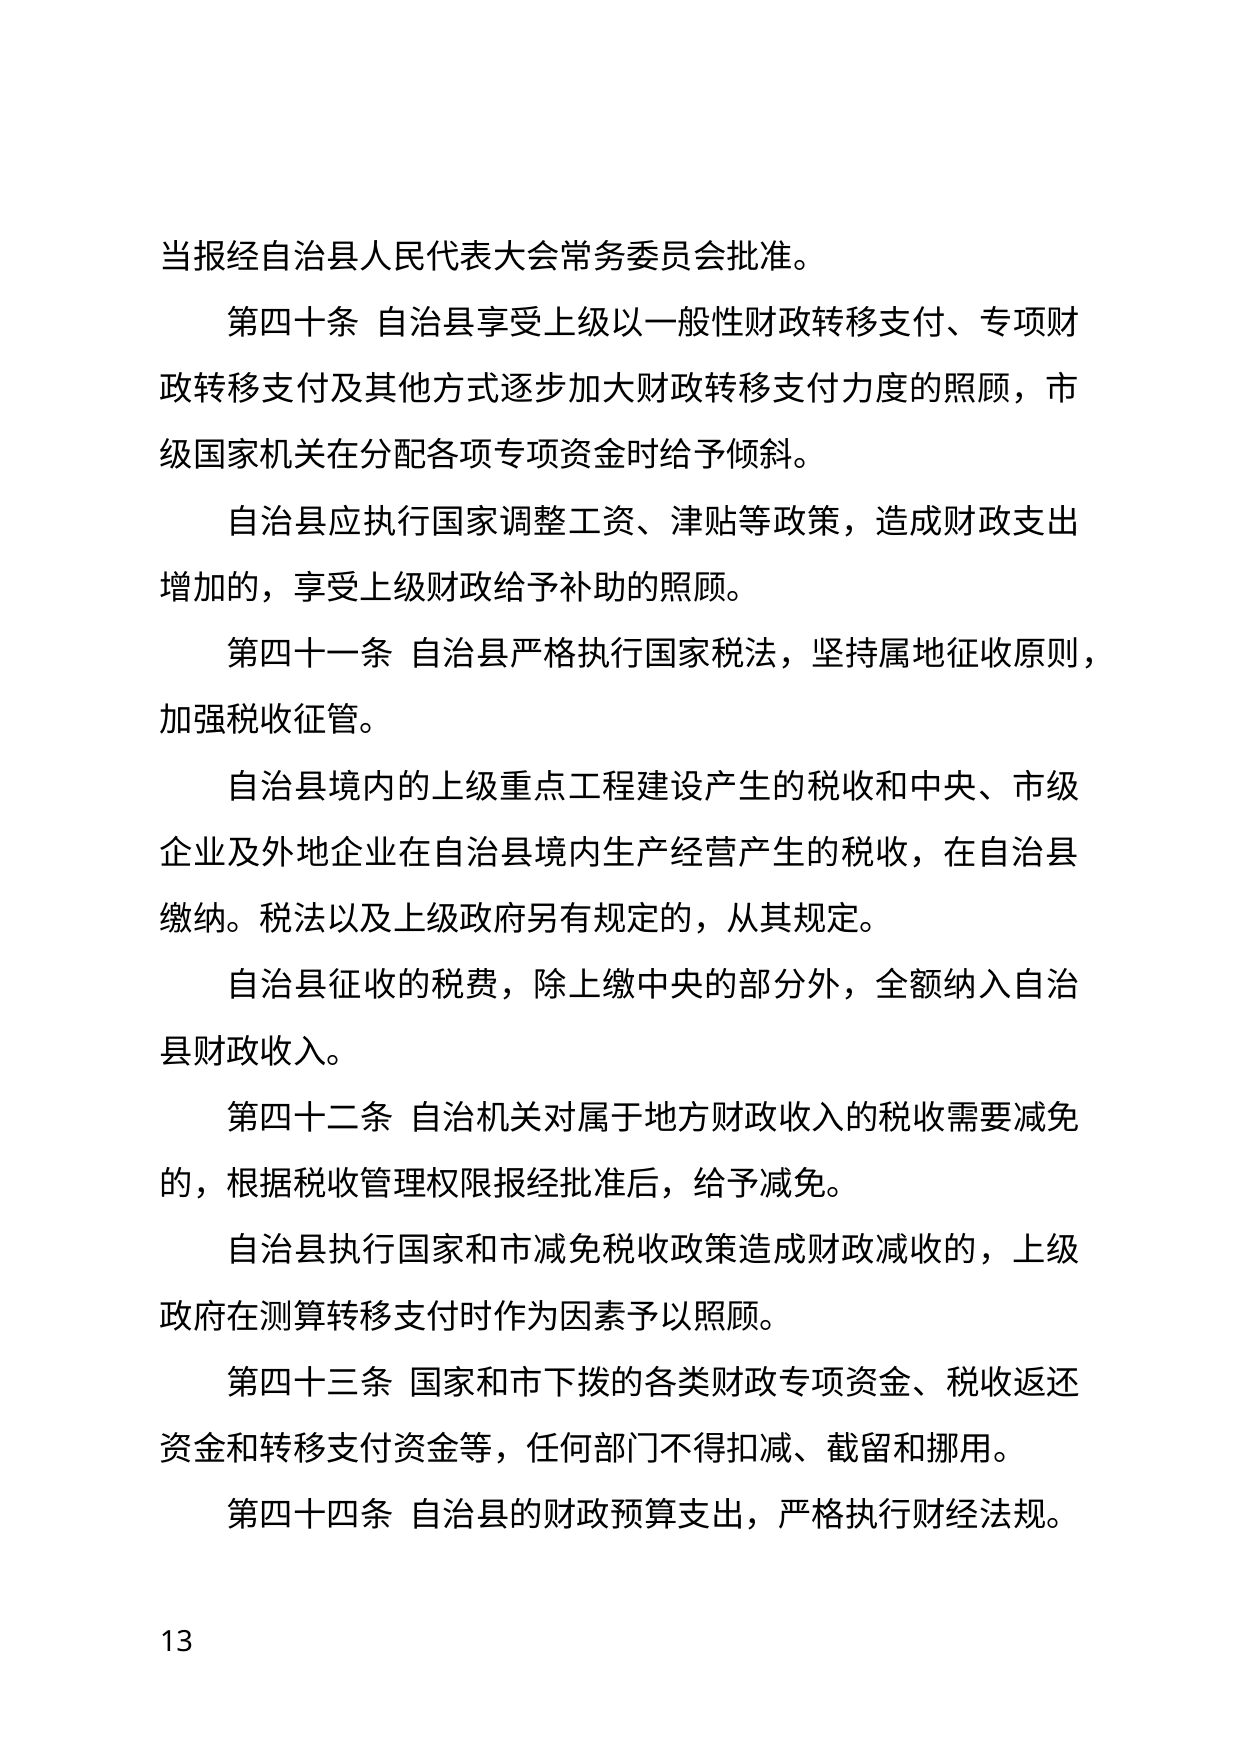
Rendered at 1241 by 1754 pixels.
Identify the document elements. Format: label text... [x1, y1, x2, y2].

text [159, 220, 1081, 287]
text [159, 1479, 1081, 1545]
text 自治县应执行国家调整工资、津贴等政策，造成财政支出增加的，享受上级财政给予补助的照顾。 [159, 485, 1081, 618]
text 第四十一条 自治县严格执行国家税法，坚持属地征收原则，加强税收征管。 [159, 618, 1081, 750]
text 自治县境内的上级重点工程建设产生的税收和中央、市级企业及外地企业在自治县境内生产经营产生的税收，在自治县缴纳。税法以及上级政府另有规定的，从其规定。 [159, 750, 1081, 949]
text 自治县执行国家和市减免税收政策造成财政减收的，上级政府在测算转移支付时作为因素予以照顾。 [159, 1214, 1081, 1347]
text 第四十三条 国家和市下拨的各类财政专项资金、税收返还资金和转移支付资金等，任何部门不得扣减、截留和挪用。 [159, 1347, 1081, 1479]
text 第四十条 自治县享受上级以一般性财政转移支付、专项财政转移支付及其他方式逐步加大财政转移支付力度的照顾，市级国家机关在分配各项专项资金时给予倾斜。 [159, 287, 1081, 485]
text 第四十二条 自治机关对属于地方财政收入的税收需要减免的，根据税收管理权限报经批准后，给予减免。 [159, 1082, 1081, 1214]
text 自治县征收的税费，除上缴中央的部分外，全额纳入自治县财政收入。 [159, 949, 1081, 1082]
